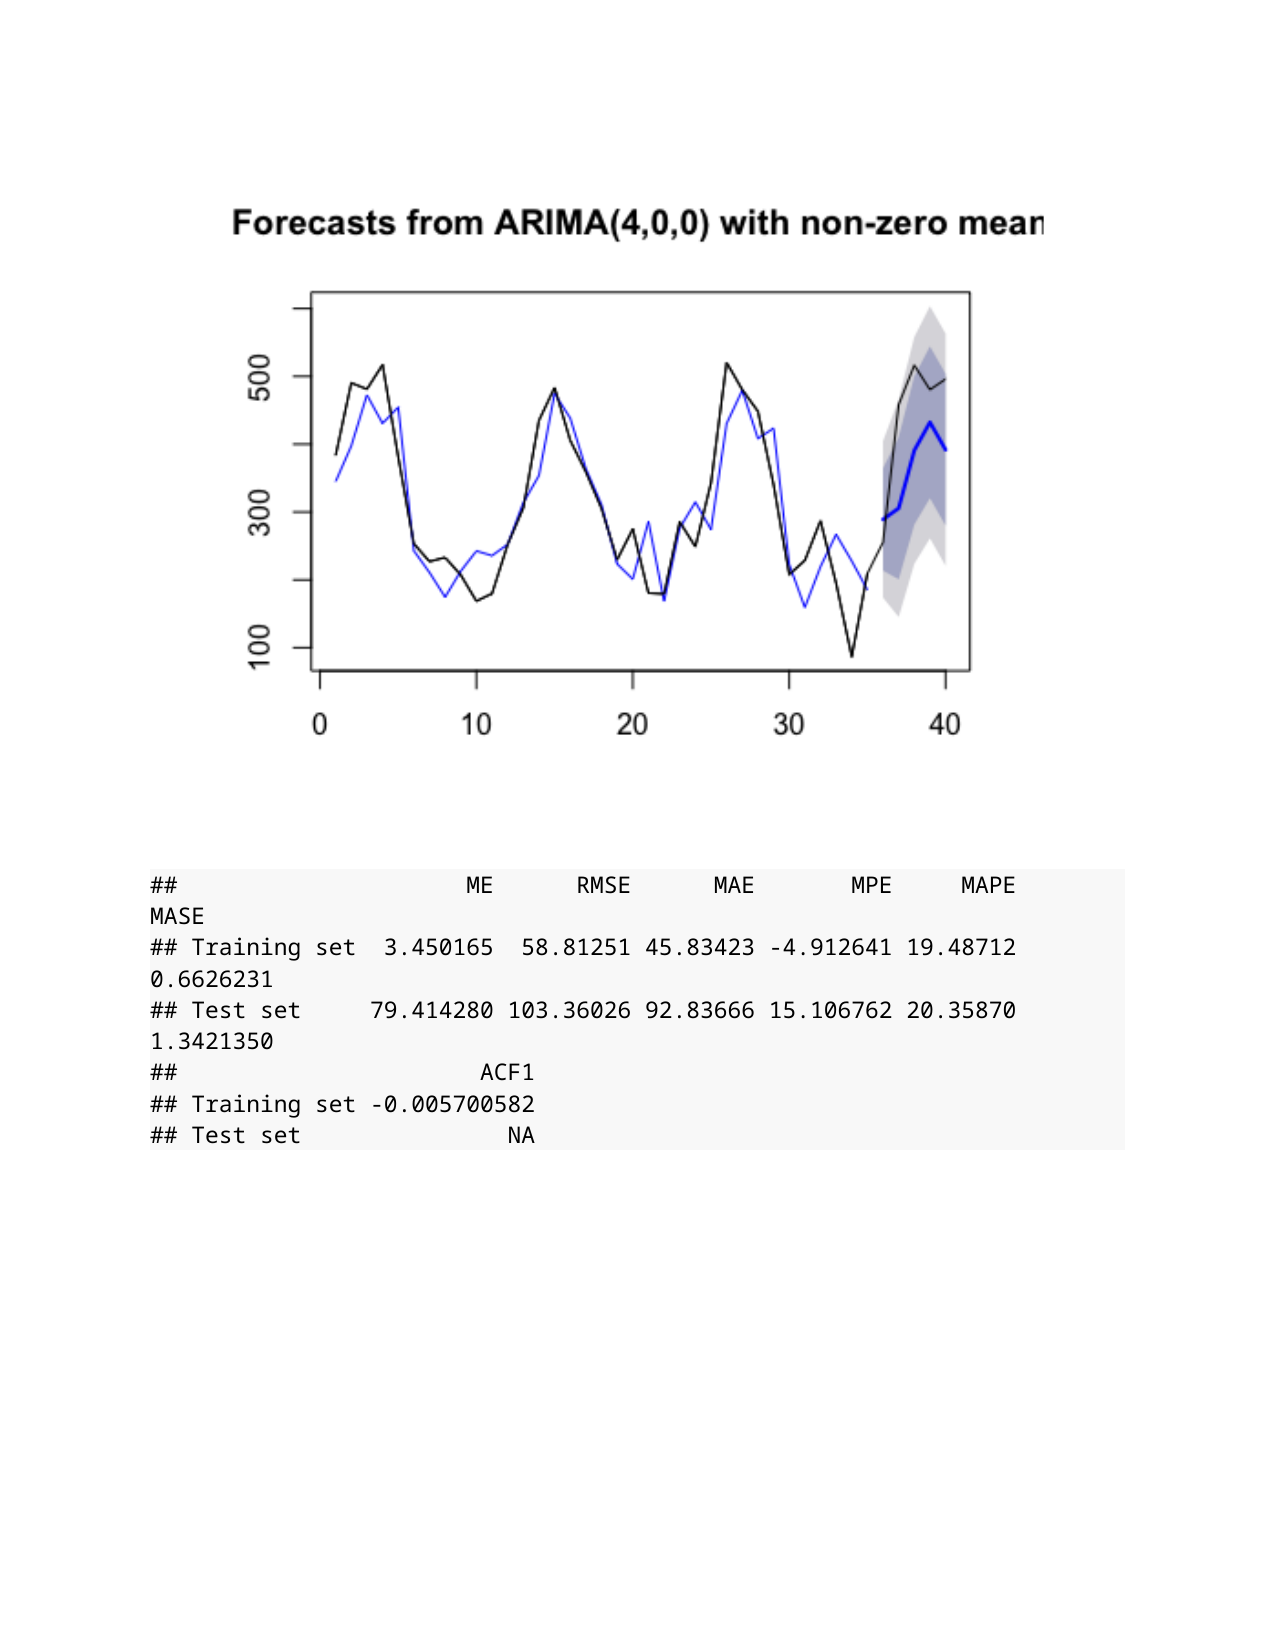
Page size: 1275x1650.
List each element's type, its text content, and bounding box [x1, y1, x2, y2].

text ## ME RMSE MAE MPE MAPE MASE ## Training set 3.450165 58.81251 45.83423 -4.912641 19.48712 0.6626231 ## Test set 79.414280 103.36026 92.83666 15.106762 20.35870 1.3421350 ## ACF1 ## Training set -0.005700582 ## Test set NA [150, 869, 1125, 1150]
picture [168, 150, 1044, 850]
